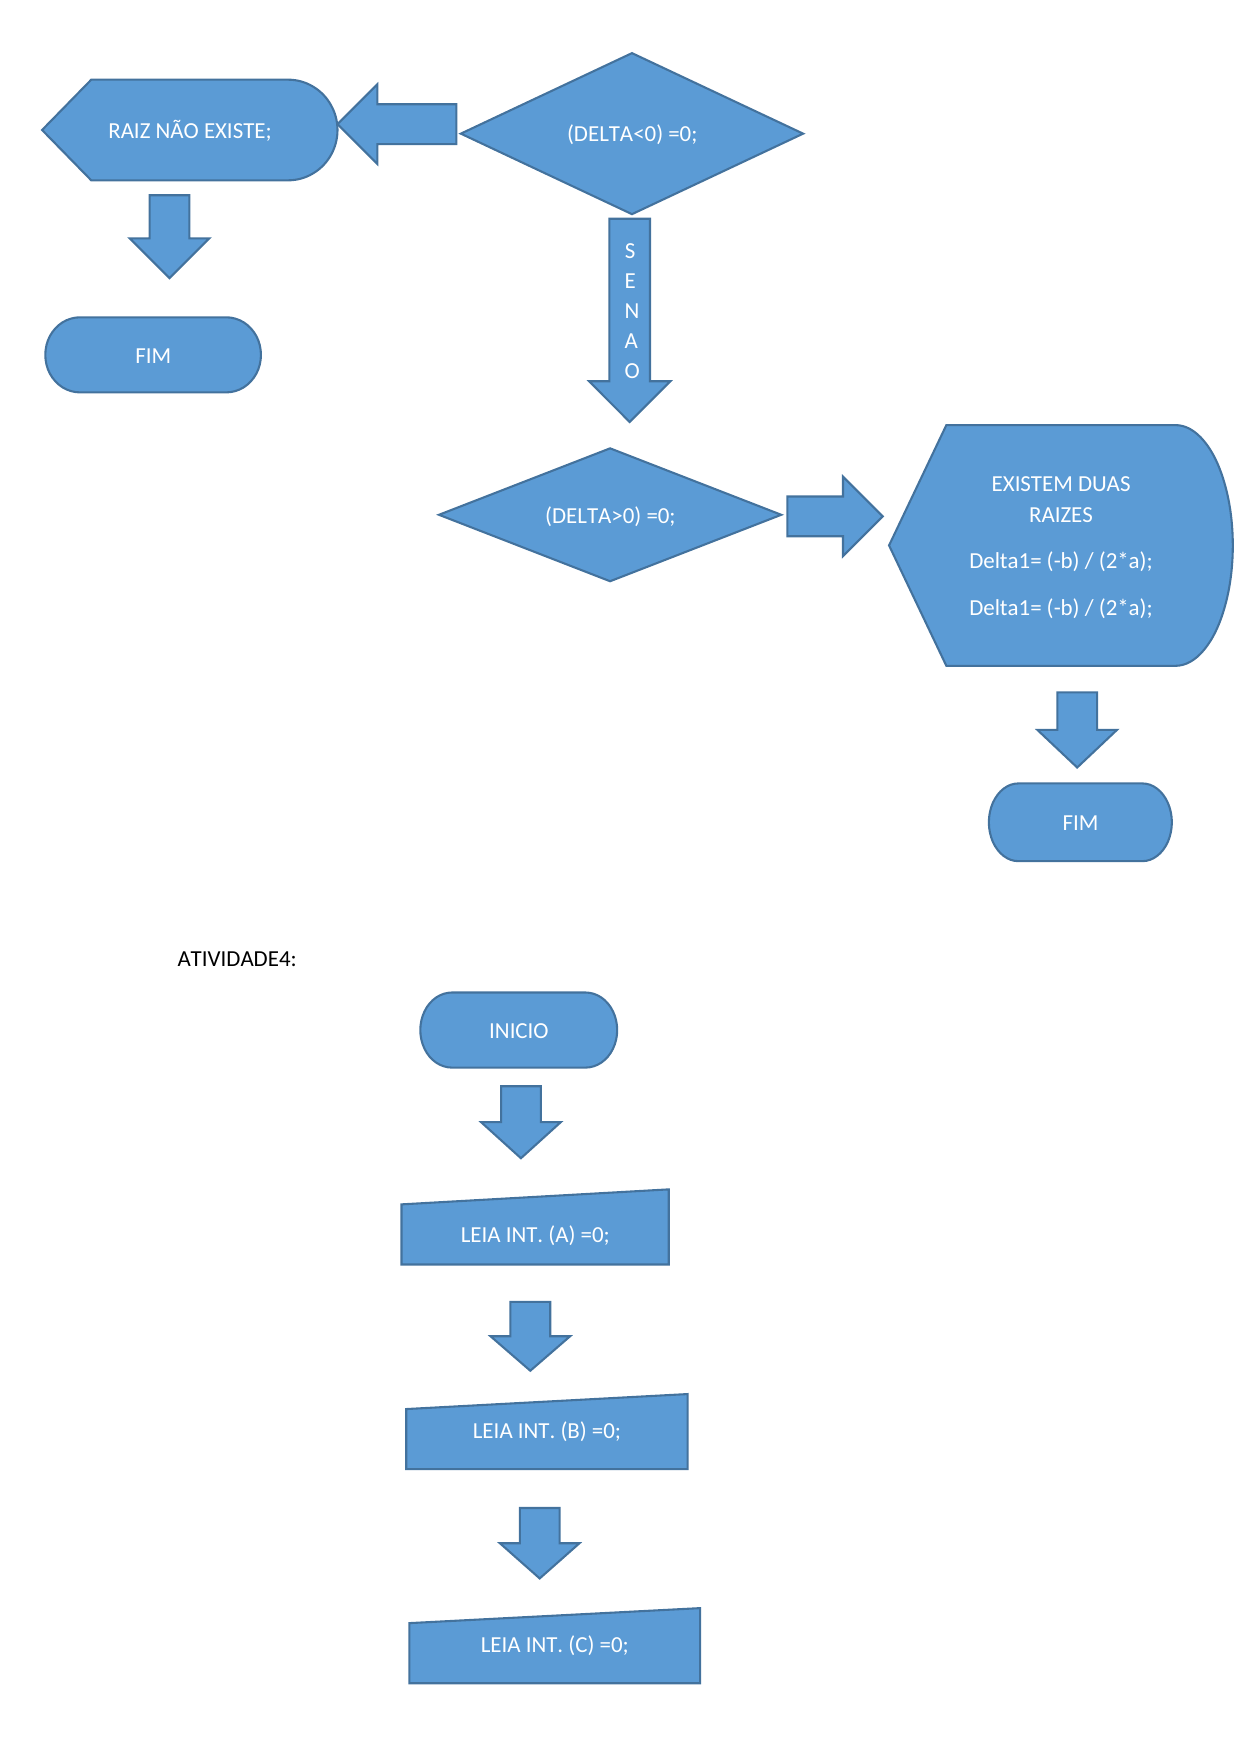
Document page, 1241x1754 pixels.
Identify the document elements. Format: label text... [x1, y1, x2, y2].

text ATIVIDADE4: [177, 944, 1063, 972]
